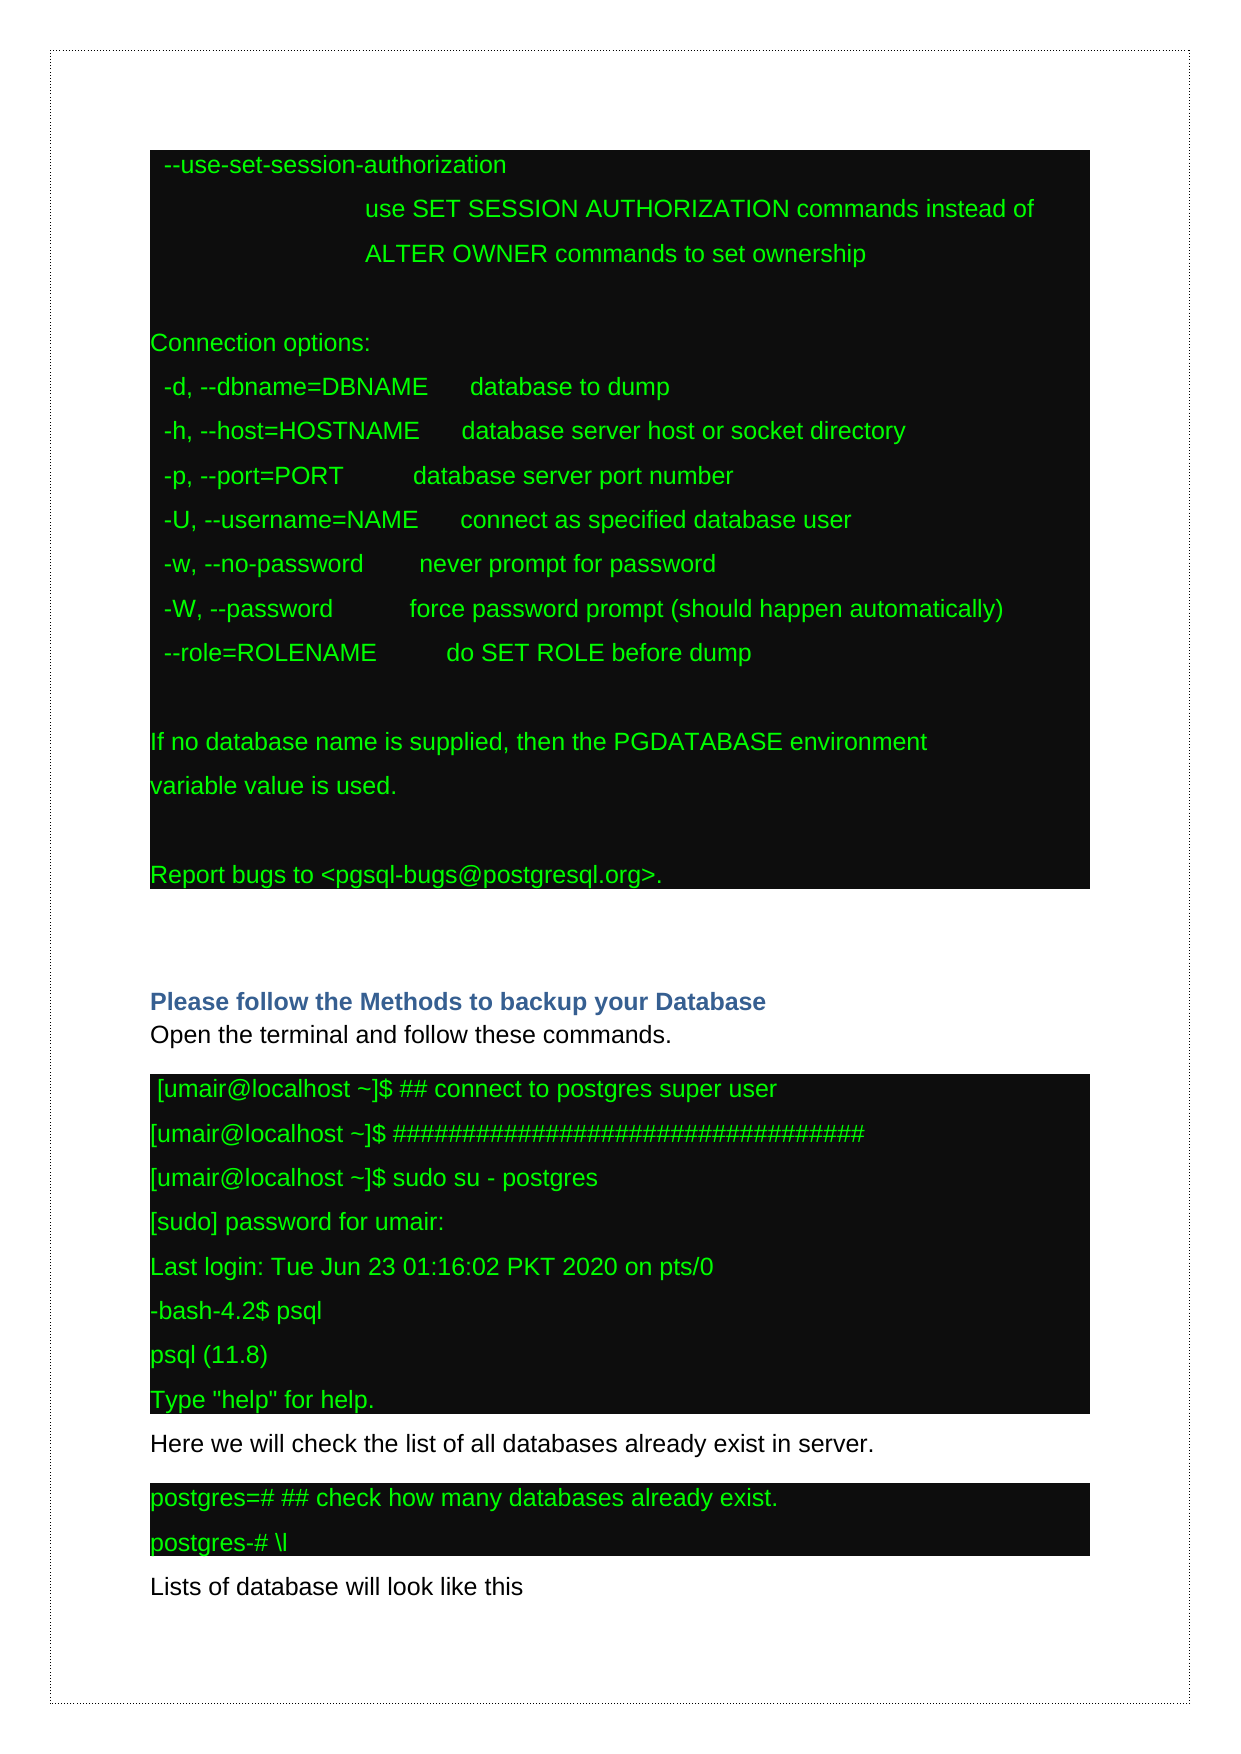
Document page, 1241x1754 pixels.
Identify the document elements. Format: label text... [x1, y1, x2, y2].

text [umair@localhost ~]$ ## connect to postgres super user [150, 1074, 1090, 1103]
text Connection options: [150, 327, 1090, 356]
text -w, --no-password never prompt for password [150, 549, 1090, 578]
text Type "help" for help. [150, 1385, 1090, 1414]
text -p, --port=PORT database server port number [150, 461, 1090, 489]
text --use-set-session-authorization [150, 150, 1090, 179]
text Lists of database will look like this [150, 1572, 1090, 1601]
text -h, --host=HOSTNAME database server host or socket directory [150, 416, 1090, 445]
text variable value is used. [150, 771, 1090, 800]
text postgres-# \l [150, 1527, 1090, 1556]
text use SET SESSION AUTHORIZATION commands instead of [150, 194, 1090, 223]
text -U, --username=NAME connect as specified database user [150, 505, 1090, 534]
text Open the terminal and follow these commands. [150, 1020, 1090, 1049]
text ALTER OWNER commands to set ownership [150, 239, 1090, 267]
text Last login: Tue Jun 23 01:16:02 PKT 2020 on pts/0 [150, 1252, 1090, 1281]
text [umair@localhost ~]$ ################################## [150, 1119, 1090, 1147]
text Here we will check the list of all databases already exist in server. [150, 1429, 1090, 1458]
text [umair@localhost ~]$ sudo su - postgres [150, 1163, 1090, 1192]
text postgres=# ## check how many databases already exist. [150, 1483, 1090, 1512]
text If no database name is supplied, then the PGDATABASE environment [150, 727, 1090, 756]
subtitle Please follow the Methods to backup your Database [150, 987, 1090, 1016]
text [sudo] password for umair: [150, 1207, 1090, 1236]
text -bash-4.2$ psql [150, 1296, 1090, 1325]
text Report bugs to <pgsql-bugs@postgresql.org>. [150, 860, 1090, 889]
text psql (11.8) [150, 1341, 1090, 1369]
text --role=ROLENAME do SET ROLE before dump [150, 638, 1090, 667]
text -d, --dbname=DBNAME database to dump [150, 372, 1090, 401]
text -W, --password force password prompt (should happen automatically) [150, 594, 1090, 622]
